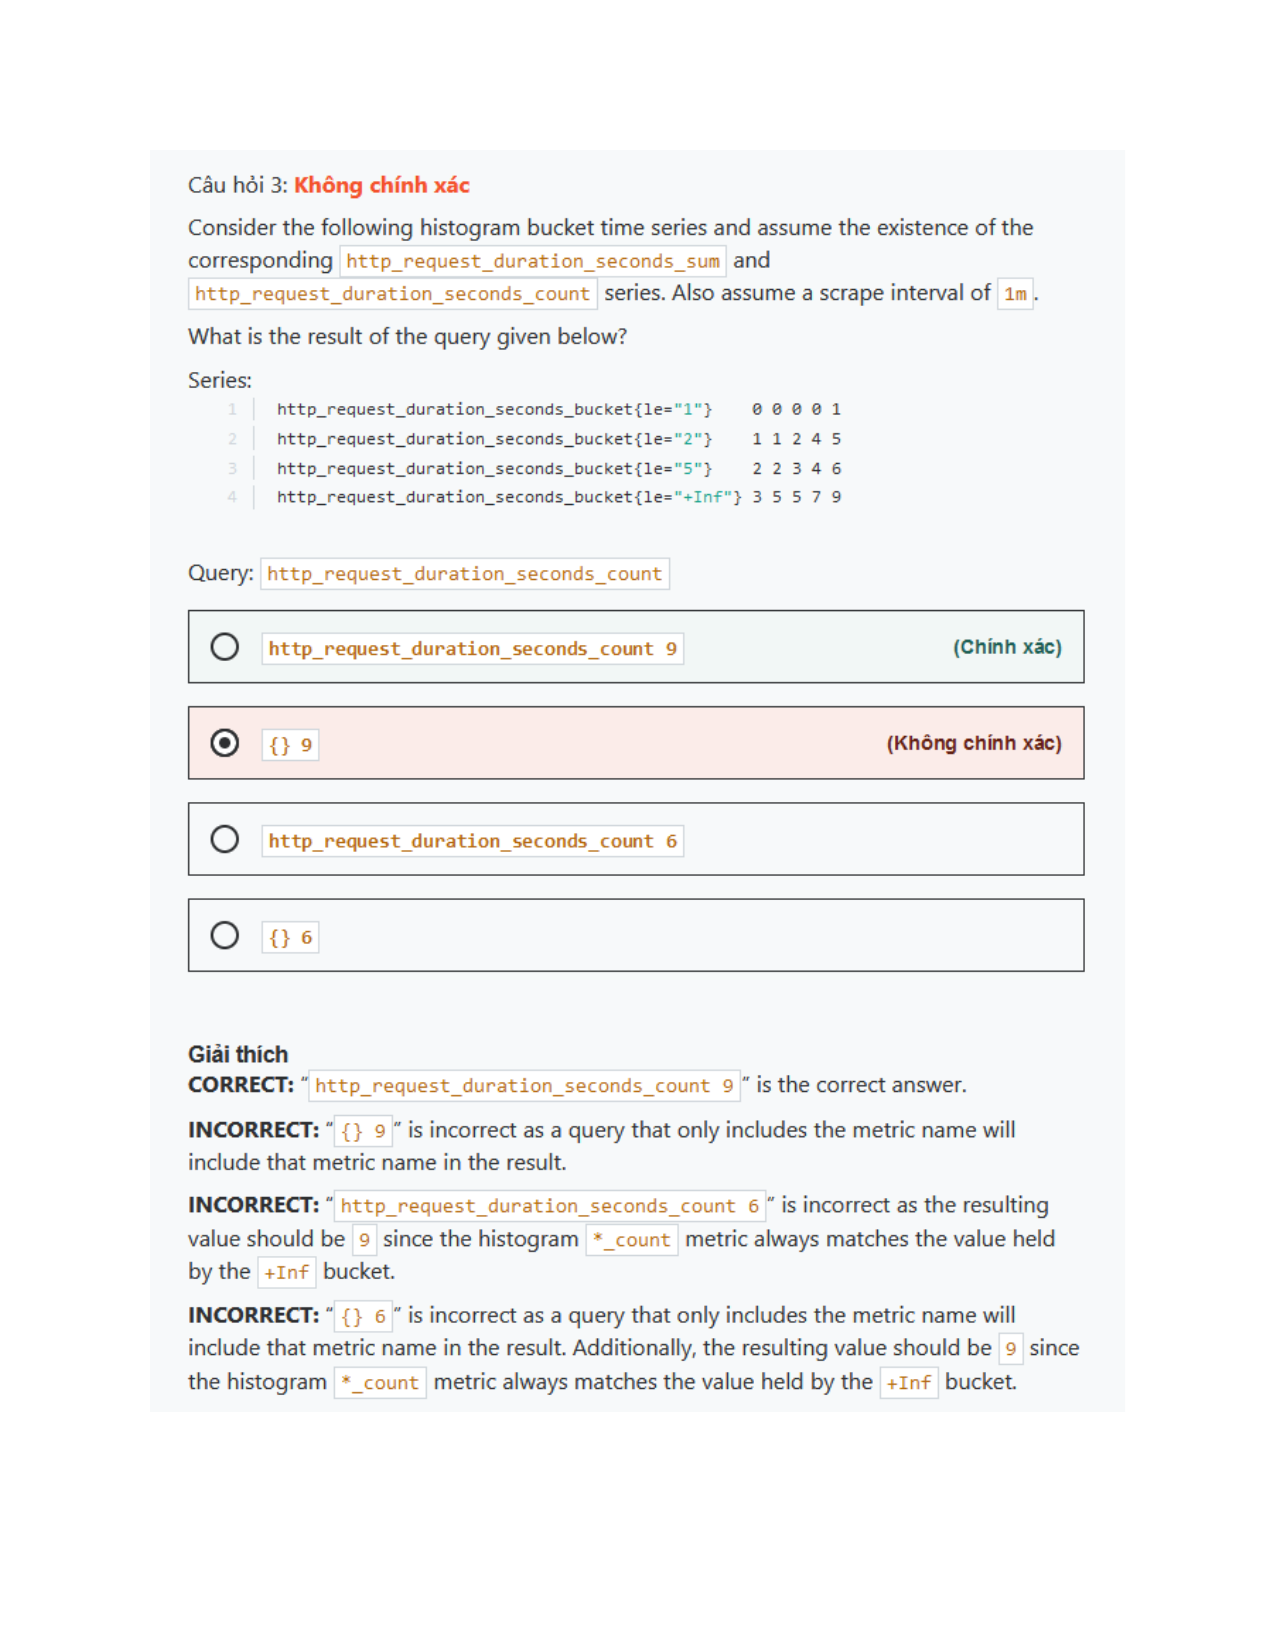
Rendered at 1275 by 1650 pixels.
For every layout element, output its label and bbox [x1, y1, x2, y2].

picture [150, 150, 1125, 1412]
